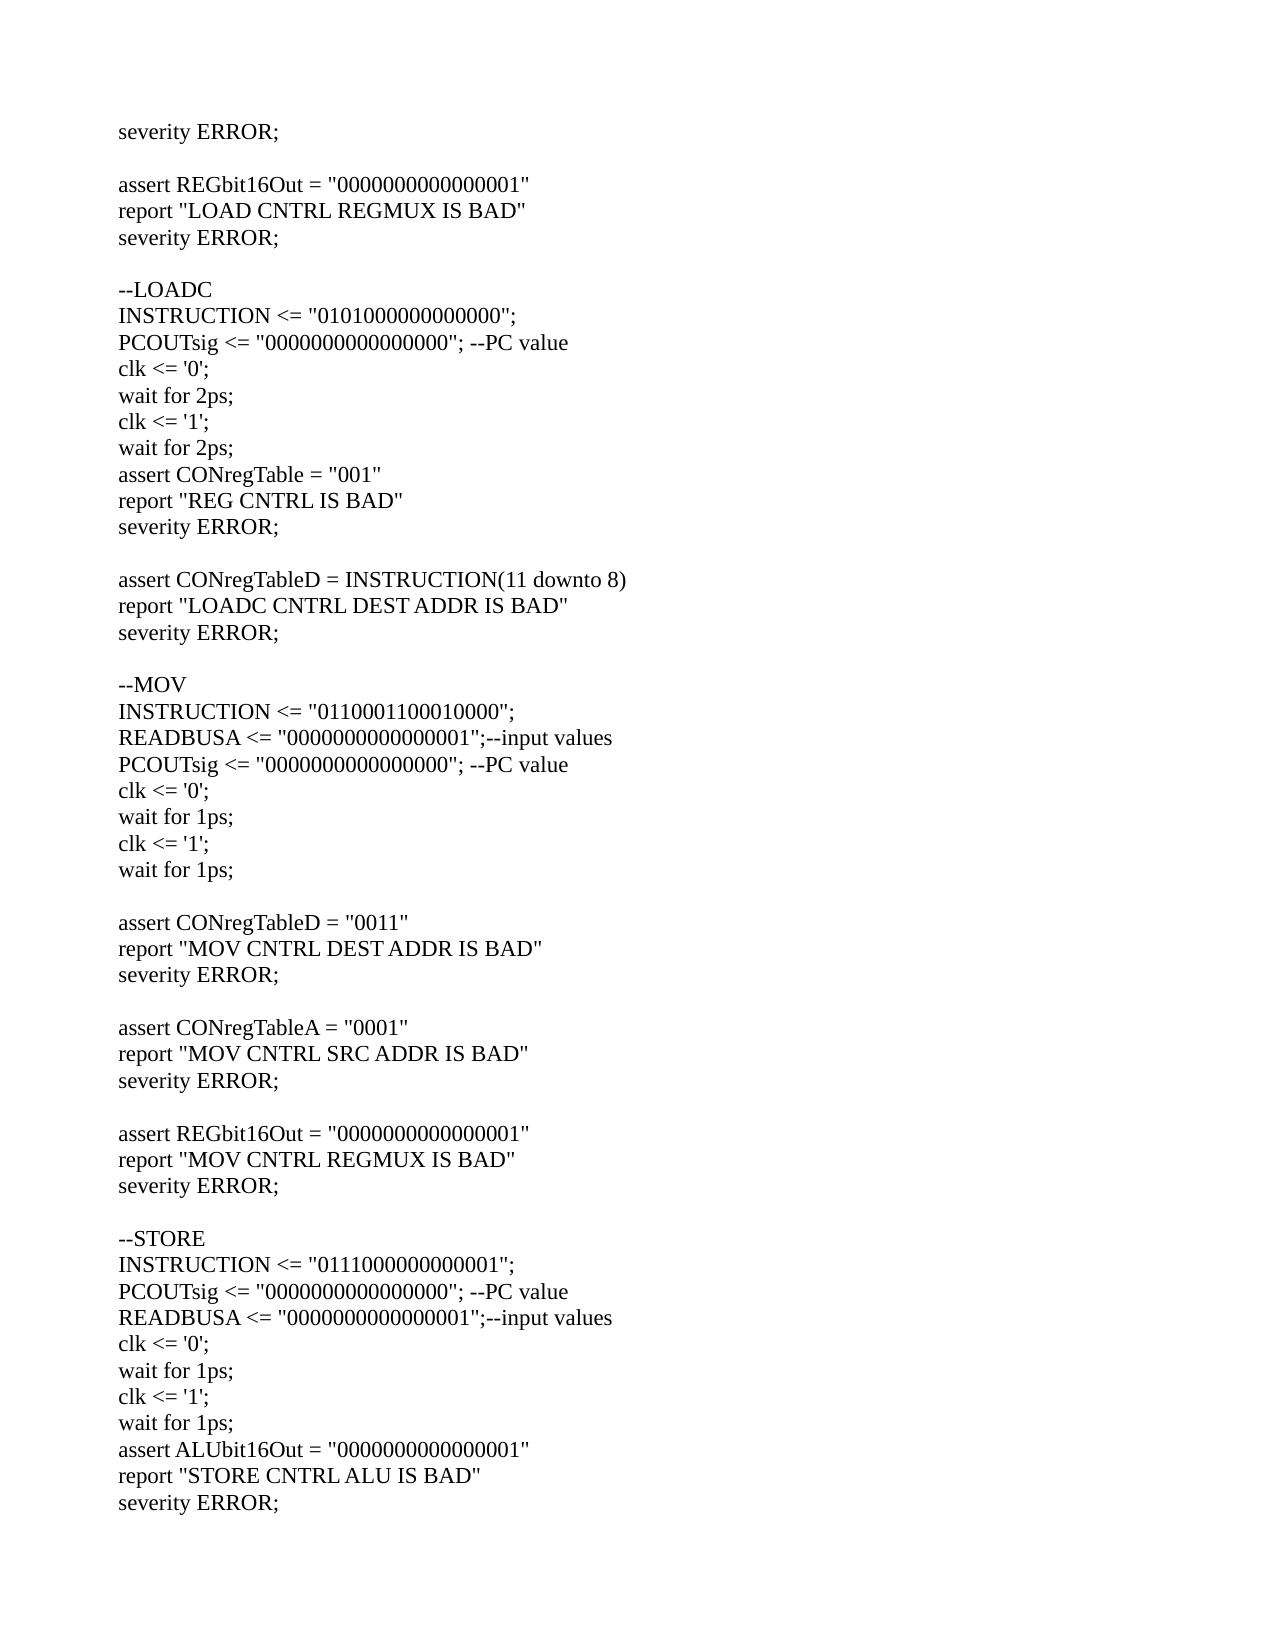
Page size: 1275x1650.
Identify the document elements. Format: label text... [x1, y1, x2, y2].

text assert REGbit16Out = "0000000000000001" [118, 171, 1157, 197]
text report "LOADC CNTRL DEST ADDR IS BAD" [118, 592, 1157, 619]
text INSTRUCTION <= "0111000000000001"; [118, 1251, 1157, 1278]
text assert CONregTable = "001" [118, 461, 1157, 487]
text --MOV [118, 672, 1157, 698]
text report "MOV CNTRL DEST ADDR IS BAD" [118, 935, 1157, 961]
text PCOUTsig <= "0000000000000000"; --PC value [118, 751, 1157, 777]
text READBUSA <= "0000000000000001";--input values [118, 1304, 1157, 1330]
text clk <= '1'; [118, 830, 1157, 856]
text assert ALUbit16Out = "0000000000000001" [118, 1436, 1157, 1462]
text --LOADC [118, 276, 1157, 303]
text assert REGbit16Out = "0000000000000001" [118, 1119, 1157, 1146]
text clk <= '0'; [118, 1330, 1157, 1357]
text wait for 1ps; [118, 856, 1157, 882]
text report "MOV CNTRL REGMUX IS BAD" [118, 1146, 1157, 1172]
text READBUSA <= "0000000000000001";--input values [118, 724, 1157, 751]
text wait for 2ps; [118, 382, 1157, 408]
text report "MOV CNTRL SRC ADDR IS BAD" [118, 1041, 1157, 1067]
text clk <= '0'; [118, 355, 1157, 382]
text assert CONregTableA = "0001" [118, 1014, 1157, 1041]
text wait for 2ps; [118, 434, 1157, 461]
text severity ERROR; [118, 961, 1157, 988]
text severity ERROR; [118, 619, 1157, 645]
text INSTRUCTION <= "0101000000000000"; [118, 303, 1157, 329]
text report "LOAD CNTRL REGMUX IS BAD" [118, 197, 1157, 223]
text severity ERROR; [118, 513, 1157, 540]
text wait for 1ps; [118, 1409, 1157, 1436]
text clk <= '0'; [118, 777, 1157, 803]
text clk <= '1'; [118, 1383, 1157, 1409]
text assert CONregTableD = INSTRUCTION(11 downto 8) [118, 566, 1157, 592]
text assert CONregTableD = "0011" [118, 909, 1157, 935]
text severity ERROR; [118, 118, 1157, 144]
text PCOUTsig <= "0000000000000000"; --PC value [118, 329, 1157, 355]
text wait for 1ps; [118, 803, 1157, 830]
text severity ERROR; [118, 223, 1157, 250]
text report "REG CNTRL IS BAD" [118, 487, 1157, 513]
text --STORE [118, 1225, 1157, 1251]
text severity ERROR; [118, 1488, 1157, 1515]
text clk <= '1'; [118, 408, 1157, 434]
text INSTRUCTION <= "0110001100010000"; [118, 698, 1157, 724]
text PCOUTsig <= "0000000000000000"; --PC value [118, 1278, 1157, 1304]
text wait for 1ps; [118, 1357, 1157, 1383]
text severity ERROR; [118, 1172, 1157, 1199]
text report "STORE CNTRL ALU IS BAD" [118, 1462, 1157, 1488]
text severity ERROR; [118, 1067, 1157, 1093]
